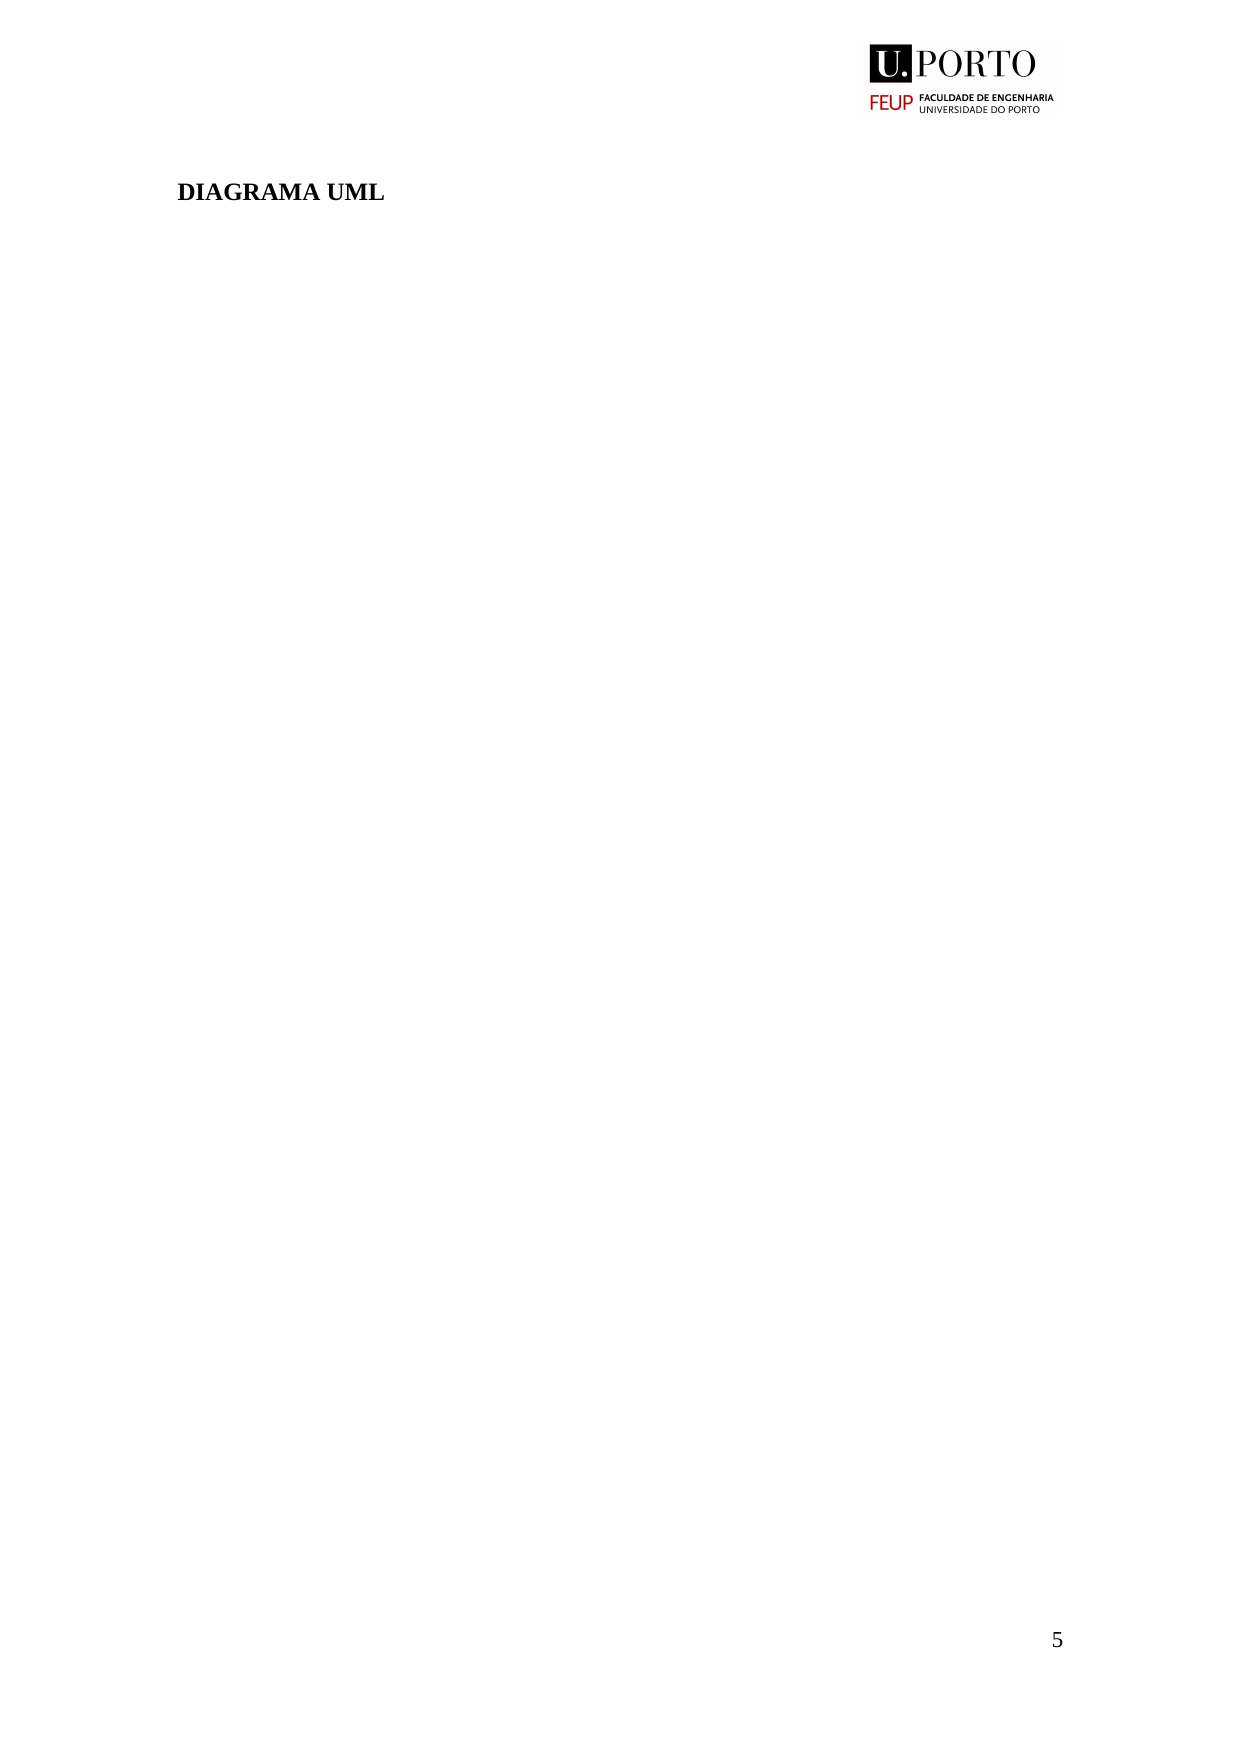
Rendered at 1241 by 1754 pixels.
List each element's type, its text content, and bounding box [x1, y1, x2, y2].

text DIAGRAMA UML [177, 177, 1063, 206]
picture [861, 40, 1058, 116]
